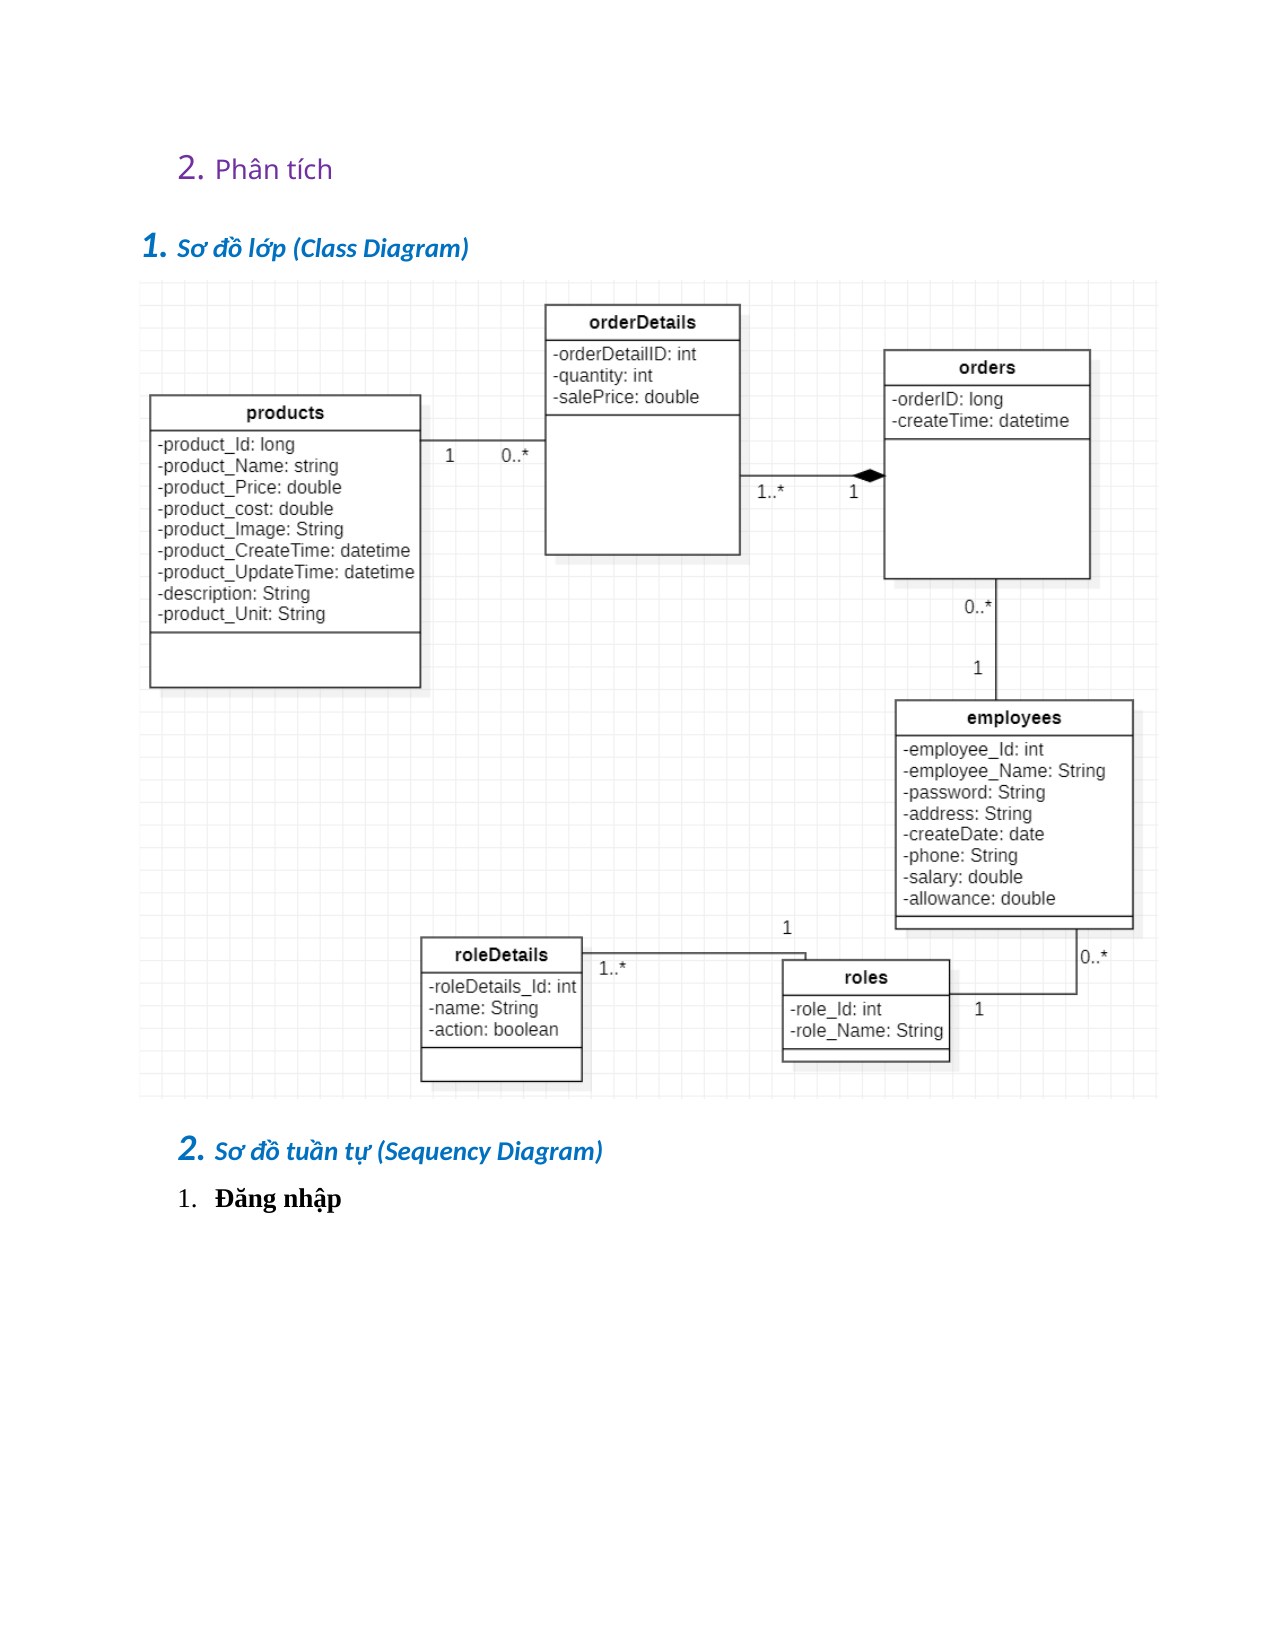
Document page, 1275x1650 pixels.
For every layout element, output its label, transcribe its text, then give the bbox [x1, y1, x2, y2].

list Đăng nhập [177, 1183, 1275, 1214]
subtitle Sơ đồ lớp (Class Diagram) [139, 221, 1275, 267]
subtitle Phân tích [177, 144, 1275, 189]
subtitle Sơ đồ tuần tự (Sequency Diagram) [177, 1124, 1275, 1169]
picture [139, 280, 1159, 1099]
